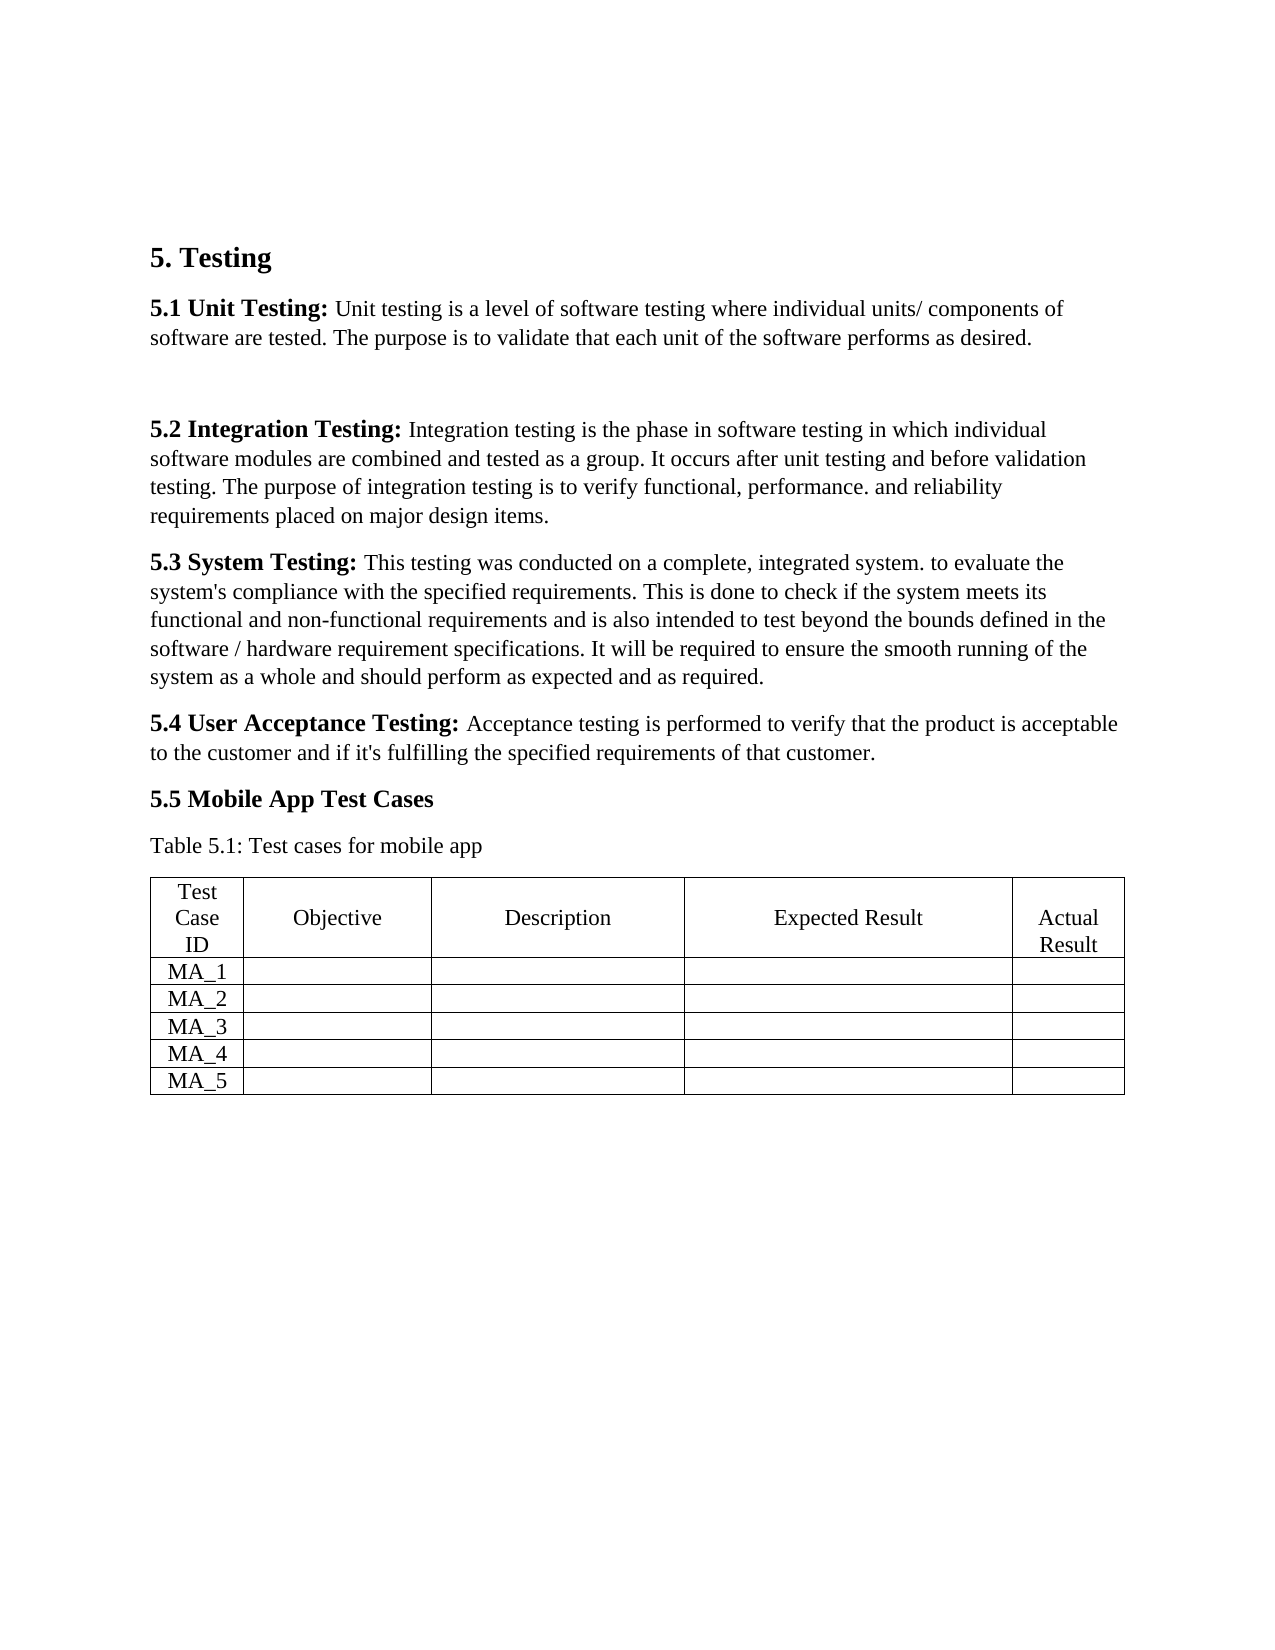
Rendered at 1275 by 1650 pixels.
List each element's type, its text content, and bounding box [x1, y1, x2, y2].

table_cell MA_1 [151, 958, 243, 984]
table_cell [432, 1068, 684, 1094]
table_header Expected Result [685, 878, 1012, 957]
text 5.2 Integration Testing: Integration testing is the phase in software testing in which individual software modules are combined and tested as a group. It occurs after unit testing and before validation testing. The purpose of integration testing is to verify functional, performance. and reliability requirements placed on major design items. [150, 414, 1125, 528]
table_cell [244, 1040, 431, 1067]
text 5.5 Mobile App Test Cases [150, 784, 1125, 813]
table_cell [244, 985, 431, 1012]
table_cell [244, 1013, 431, 1039]
table_cell [685, 1068, 1012, 1094]
table_header Description [432, 878, 684, 957]
table_cell [1013, 985, 1124, 1012]
table_cell [432, 1040, 684, 1067]
table_cell MA_2 [151, 985, 243, 1012]
table_cell [685, 958, 1012, 984]
text 5.4 User Acceptance Testing: Acceptance testing is performed to verify that the product is acceptable to the customer and if it's fulfilling the specified requirements of that customer. [150, 708, 1125, 765]
table_header Test Case ID [151, 878, 243, 957]
table_cell MA_3 [151, 1013, 243, 1039]
table_cell [432, 985, 684, 1012]
table_cell [685, 1013, 1012, 1039]
table_cell MA_4 [151, 1040, 243, 1067]
table_cell [685, 985, 1012, 1012]
text 5.3 System Testing: This testing was conducted on a complete, integrated system. to evaluate the system's compliance with the specified requirements. This is done to check if the system meets its functional and non-functional requirements and is also intended to test beyond the bounds defined in the software / hardware requirement specifications. It will be required to ensure the smooth running of the system as a whole and should perform as expected and as required. [150, 547, 1125, 689]
table_cell [432, 1013, 684, 1039]
table_cell [244, 1068, 431, 1094]
table_cell [1013, 1068, 1124, 1094]
table_cell [685, 1040, 1012, 1067]
text Table 5.1: Test cases for mobile app [150, 832, 1125, 858]
table_header Actual Result [1013, 878, 1124, 957]
table_cell [1013, 1013, 1124, 1039]
table_cell [244, 958, 431, 984]
table_cell [432, 958, 684, 984]
table_header Objective [244, 878, 431, 957]
table_cell MA_5 [151, 1068, 243, 1094]
text 5.1 Unit Testing: Unit testing is a level of software testing where individual units/ components of software are tested. The purpose is to validate that each unit of the software performs as desired. [150, 293, 1125, 350]
table_cell [1013, 1040, 1124, 1067]
table_cell [1013, 958, 1124, 984]
text 5. Testing [150, 240, 1125, 274]
